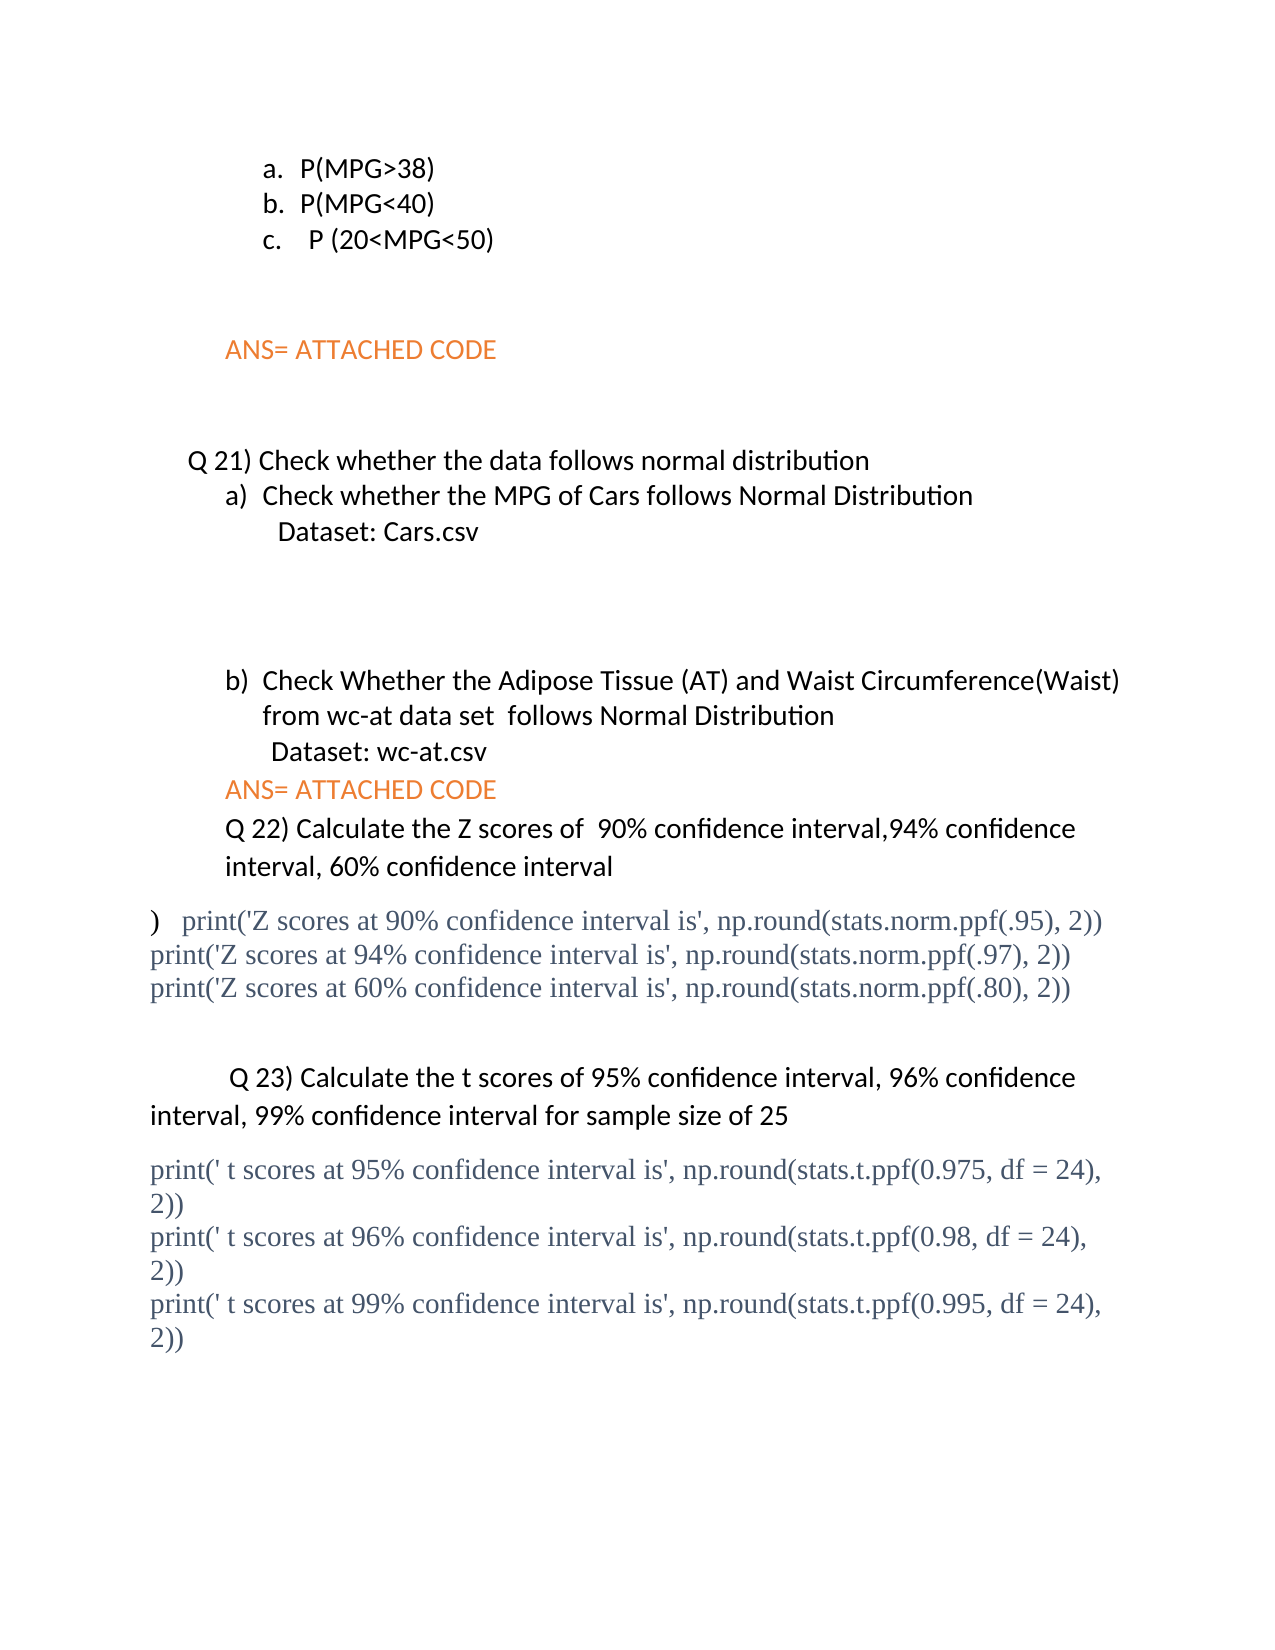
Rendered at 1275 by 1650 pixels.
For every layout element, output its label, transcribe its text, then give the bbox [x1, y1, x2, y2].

list ANS= ATTACHED CODE [225, 331, 1125, 367]
text print('Z scores at 60% confidence interval is', np.round(stats.norm.ppf(.80), 2)) [150, 970, 1125, 1004]
list P(MPG<40) [262, 186, 1125, 221]
list Check whether the MPG of Cars follows Normal Distribution [225, 477, 1125, 513]
list ANS= ATTACHED CODE [225, 771, 1125, 807]
text c. P (20<MPG<50) [262, 221, 1125, 257]
text Dataset: Cars.csv [225, 513, 1125, 548]
text print(' t scores at 96% confidence interval is', np.round(stats.t.ppf(0.98, df = 24), 2)) [150, 1219, 1125, 1287]
text print(' t scores at 95% confidence interval is', np.round(stats.t.ppf(0.975, df = 24), 2)) [150, 1152, 1125, 1219]
list Dataset: wc-at.csv [225, 733, 1125, 768]
list Q 22) Calculate the Z scores of 90% confidence interval,94% confidence interval, 60% confidence interval [225, 810, 1125, 884]
text print(' t scores at 99% confidence interval is', np.round(stats.t.ppf(0.995, df = 24), 2)) [150, 1287, 1125, 1354]
list Check Whether the Adipose Tissue (AT) and Waist Circumference(Waist) from wc-at data set follows Normal Distribution [225, 662, 1125, 733]
list P(MPG>38) [262, 150, 1125, 186]
text print('Z scores at 94% confidence interval is', np.round(stats.norm.ppf(.97), 2)) [150, 937, 1125, 970]
text ) print('Z scores at 90% confidence interval is', np.round(stats.norm.ppf(.95), 2)) [150, 903, 1125, 937]
text Q 23) Calculate the t scores of 95% confidence interval, 96% confidence interval, 99% confidence interval for sample size of 25 [150, 1059, 1125, 1133]
text Q 21) Check whether the data follows normal distribution [187, 442, 1125, 477]
